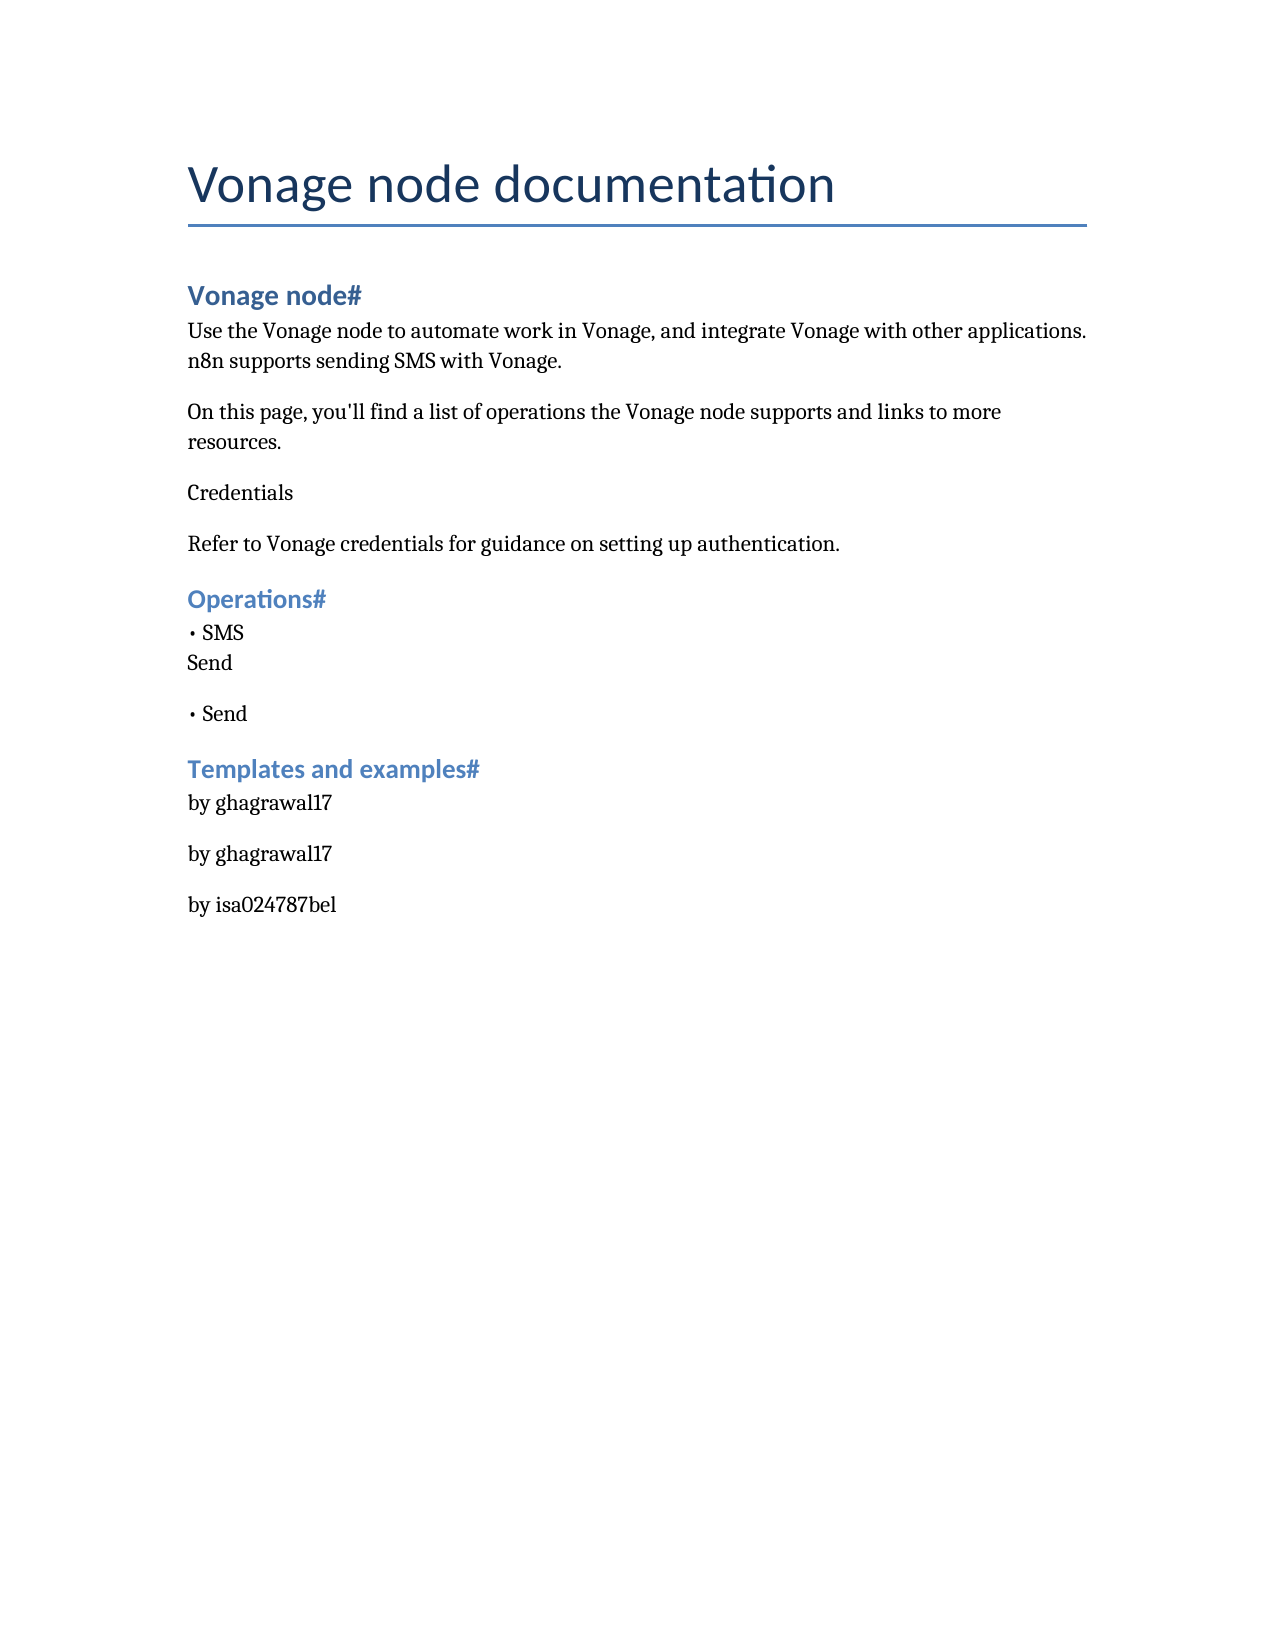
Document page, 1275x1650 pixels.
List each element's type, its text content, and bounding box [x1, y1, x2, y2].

text Refer to Vonage credentials for guidance on setting up authentication. [187, 531, 1087, 557]
subtitle Vonage node# [187, 277, 1087, 312]
text • Send [187, 701, 1087, 728]
text Use the Vonage node to automate work in Vonage, and integrate Vonage with other applications. n8n supports sending SMS with Vonage. [187, 317, 1087, 374]
text by isa024787bel [187, 892, 1087, 919]
title Vonage node documentation [187, 150, 1087, 227]
text • SMS Send [187, 620, 1087, 677]
subtitle Templates and examples# [187, 752, 1087, 785]
text by ghagrawal17 [187, 841, 1087, 868]
text On this page, you'll find a list of operations the Vonage node supports and links to more resources. [187, 399, 1087, 455]
subtitle Operations# [187, 582, 1087, 615]
text by ghagrawal17 [187, 790, 1087, 817]
text Credentials [187, 480, 1087, 506]
